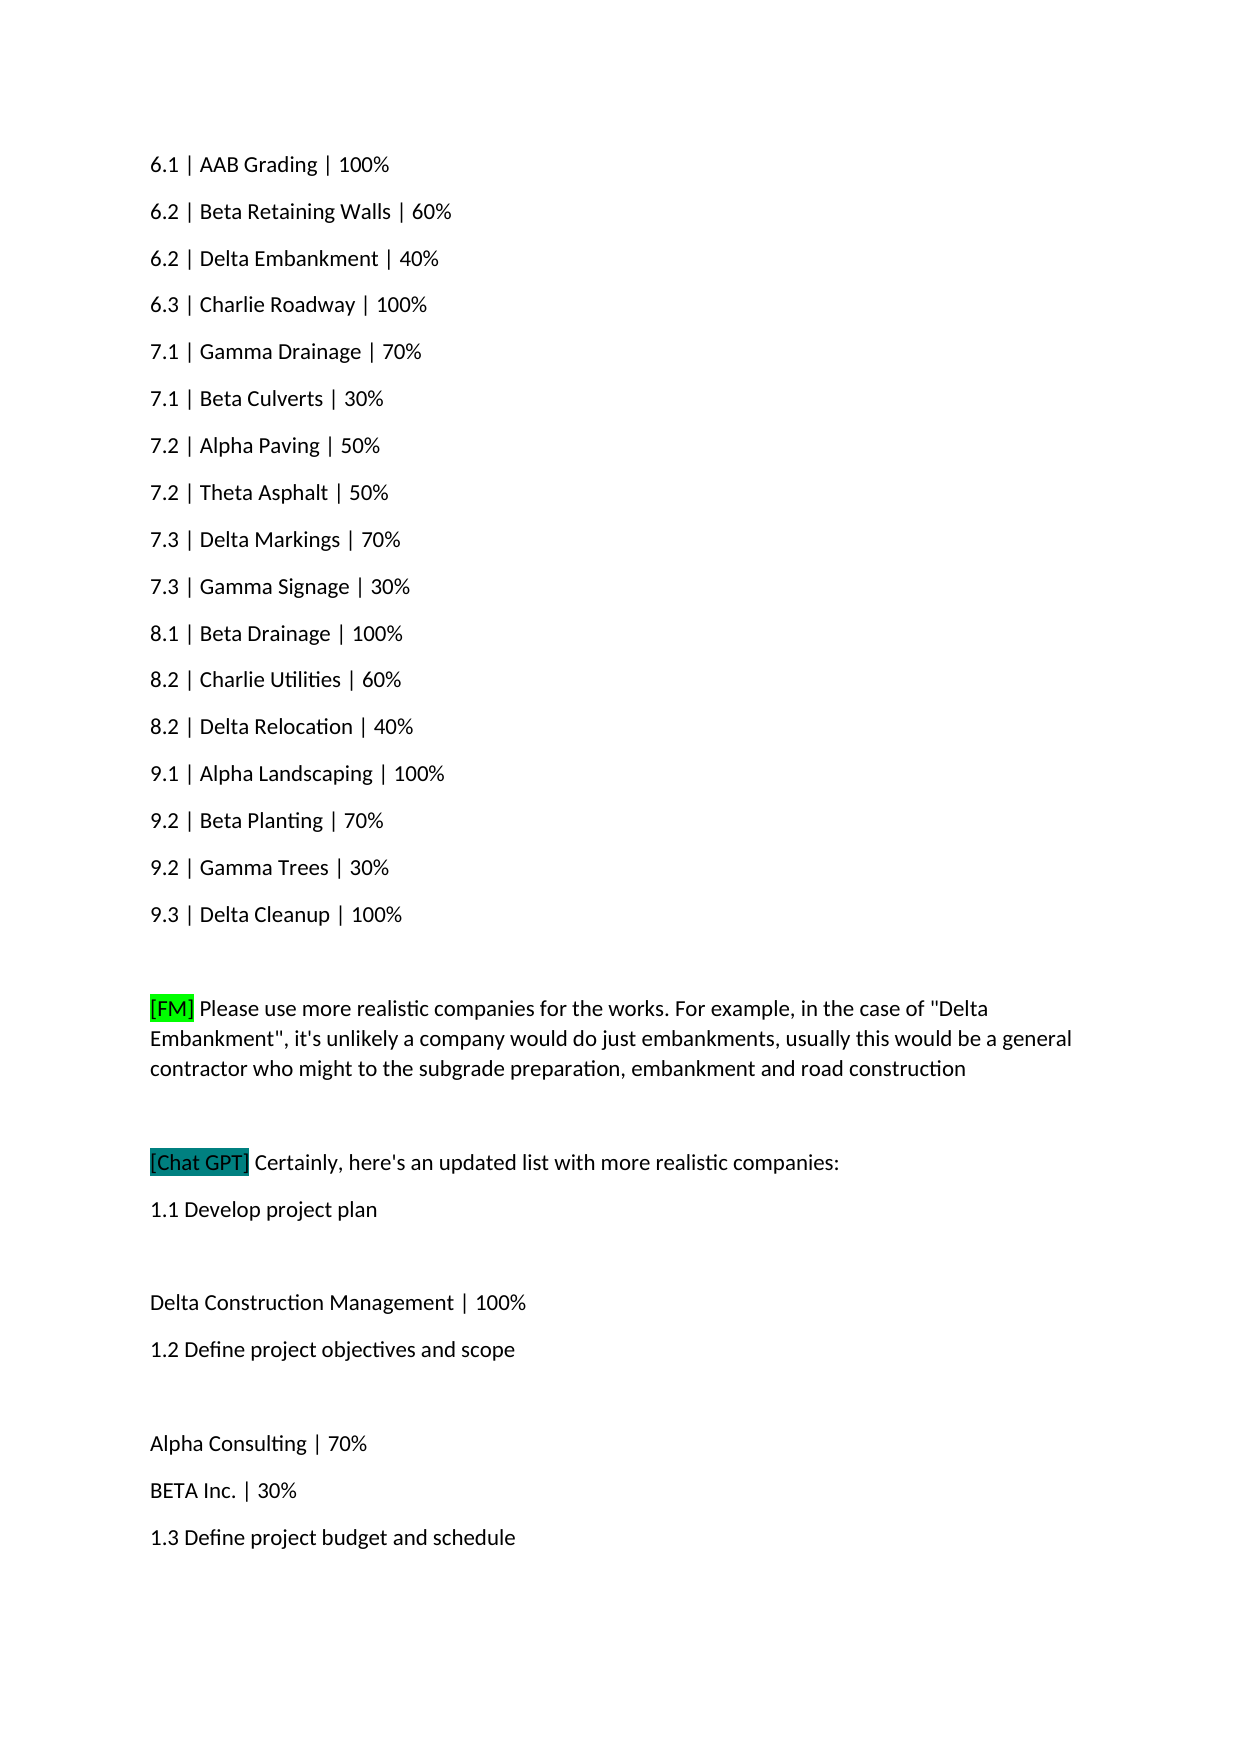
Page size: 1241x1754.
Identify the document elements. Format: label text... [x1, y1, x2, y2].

text 8.1 | Beta Drainage | 100% [150, 619, 1090, 647]
text 7.2 | Theta Asphalt | 50% [150, 478, 1090, 506]
text Delta Construction Management | 100% [150, 1288, 1090, 1317]
text [FM] Please use more realistic companies for the works. For example, in the case of "Delta Embankment", it's unlikely a company would do just embankments, usually this would be a general contractor who might to the subgrade preparation, embankment and road construction [150, 994, 1090, 1082]
text 6.2 | Beta Retaining Walls | 60% [150, 197, 1090, 225]
text Alpha Consulting | 70% [150, 1429, 1090, 1457]
text 9.2 | Gamma Trees | 30% [150, 853, 1090, 881]
text 9.1 | Alpha Landscaping | 100% [150, 759, 1090, 787]
text 8.2 | Charlie Utilities | 60% [150, 666, 1090, 694]
text 6.2 | Delta Embankment | 40% [150, 244, 1090, 272]
text 9.3 | Delta Cleanup | 100% [150, 900, 1090, 928]
text 6.3 | Charlie Roadway | 100% [150, 291, 1090, 319]
text 8.2 | Delta Relocation | 40% [150, 712, 1090, 741]
text 1.2 Define project objectives and scope [150, 1335, 1090, 1363]
text 6.1 | AAB Grading | 100% [150, 150, 1090, 178]
text 1.3 Define project budget and schedule [150, 1523, 1090, 1551]
text 7.2 | Alpha Paving | 50% [150, 431, 1090, 459]
text 7.3 | Gamma Signage | 30% [150, 572, 1090, 600]
text BETA Inc. | 30% [150, 1476, 1090, 1504]
text 7.1 | Gamma Drainage | 70% [150, 337, 1090, 366]
text 1.1 Develop project plan [150, 1195, 1090, 1223]
text 7.3 | Delta Markings | 70% [150, 525, 1090, 553]
text 9.2 | Beta Planting | 70% [150, 806, 1090, 834]
text [Chat GPT] Certainly, here's an updated list with more realistic companies: [249, 1148, 1090, 1176]
text 7.1 | Beta Culverts | 30% [150, 384, 1090, 412]
